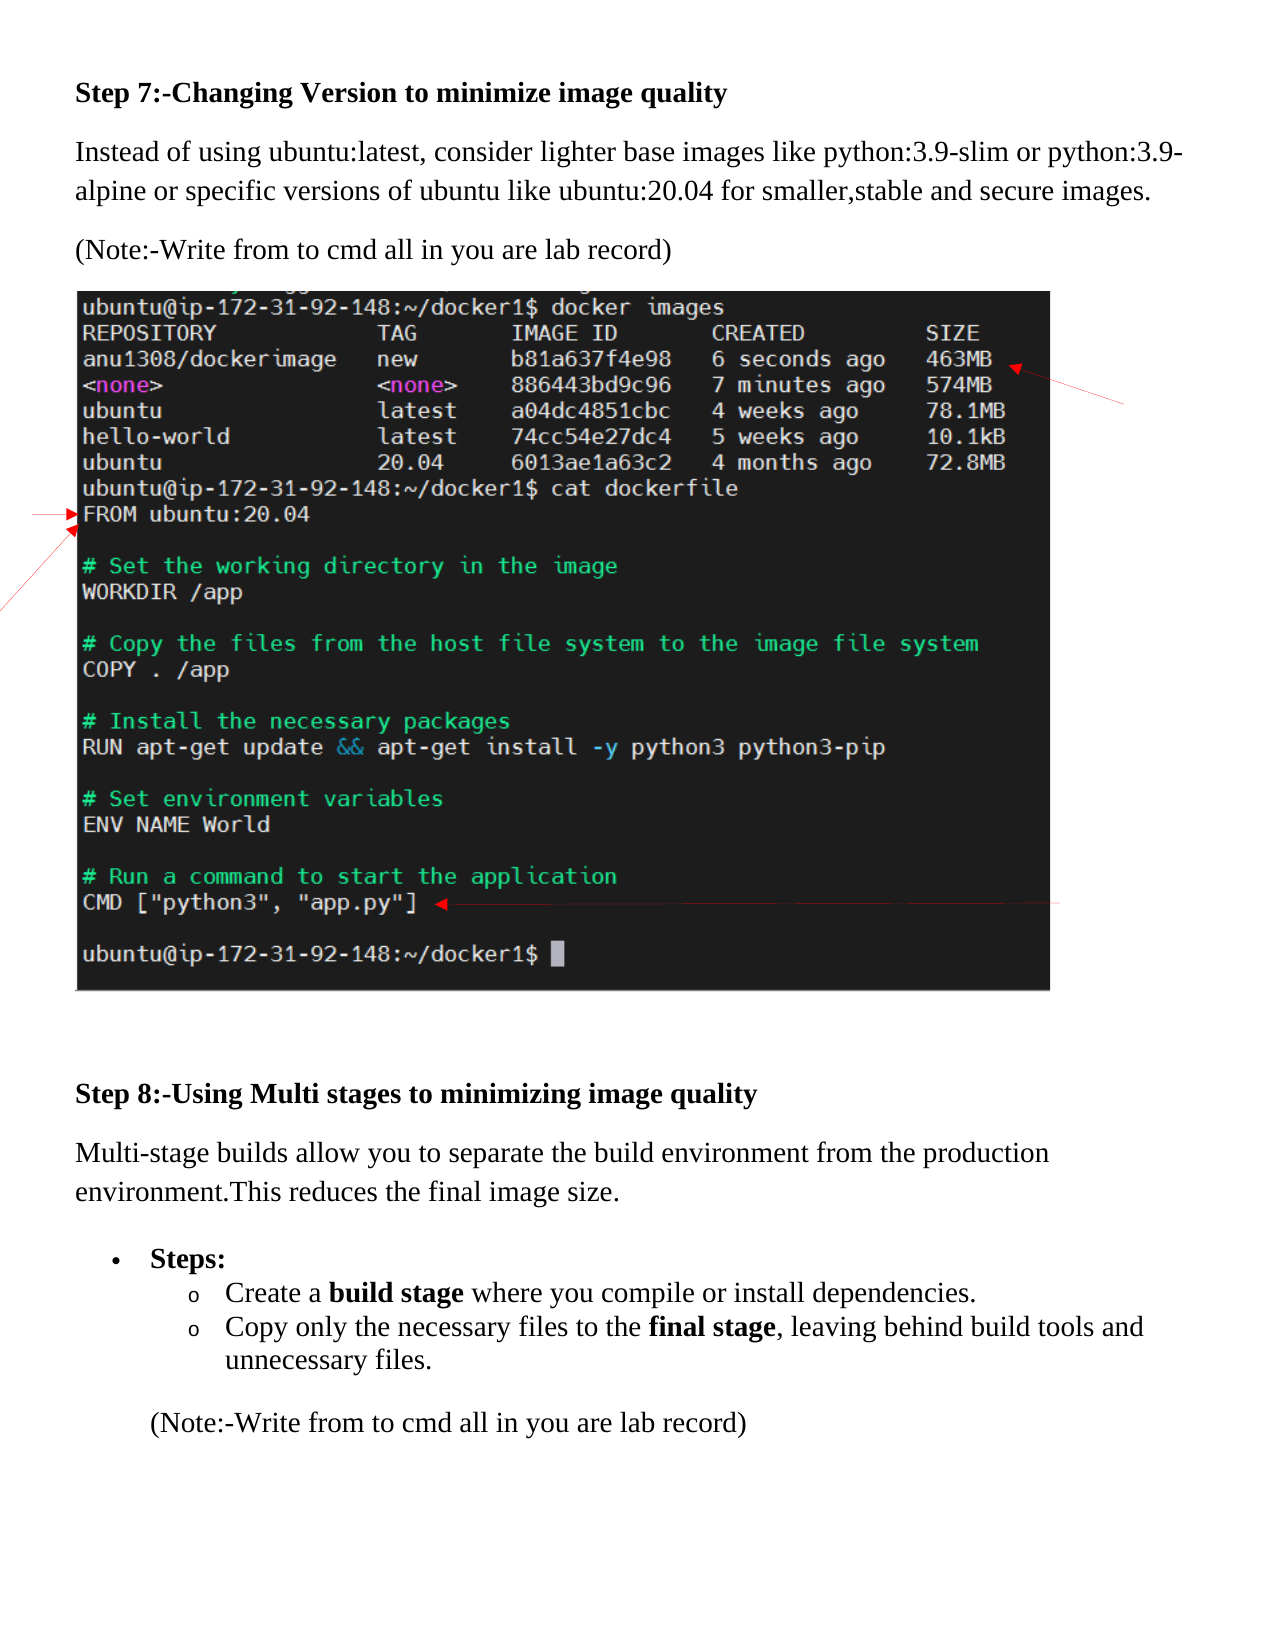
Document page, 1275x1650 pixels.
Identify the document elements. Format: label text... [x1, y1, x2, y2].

text Step 8:-Using Multi stages to minimizing image quality [75, 1076, 1200, 1109]
list Copy only the necessary files to the final stage, leaving behind build tools and unnecessary files. [187, 1309, 1200, 1376]
text Multi-stage builds allow you to separate the build environment from the production environment.This reduces the final image size. [75, 1135, 1200, 1207]
picture [75, 291, 1050, 992]
text Instead of using ubuntu:latest, consider lighter base images like python:3.9-slim or python:3.9-alpine or specific versions of ubuntu like ubuntu:20.04 for smaller,stable and secure images. [75, 134, 1200, 206]
list Create a build stage where you compile or install dependencies. [187, 1275, 1200, 1309]
text (Note:-Write from to cmd all in you are lab record) [75, 232, 1200, 266]
list (Note:-Write from to cmd all in you are lab record) [150, 1405, 1200, 1438]
text Step 7:-Changing Version to minimize image quality [75, 75, 1200, 108]
list Steps: [112, 1242, 1200, 1275]
